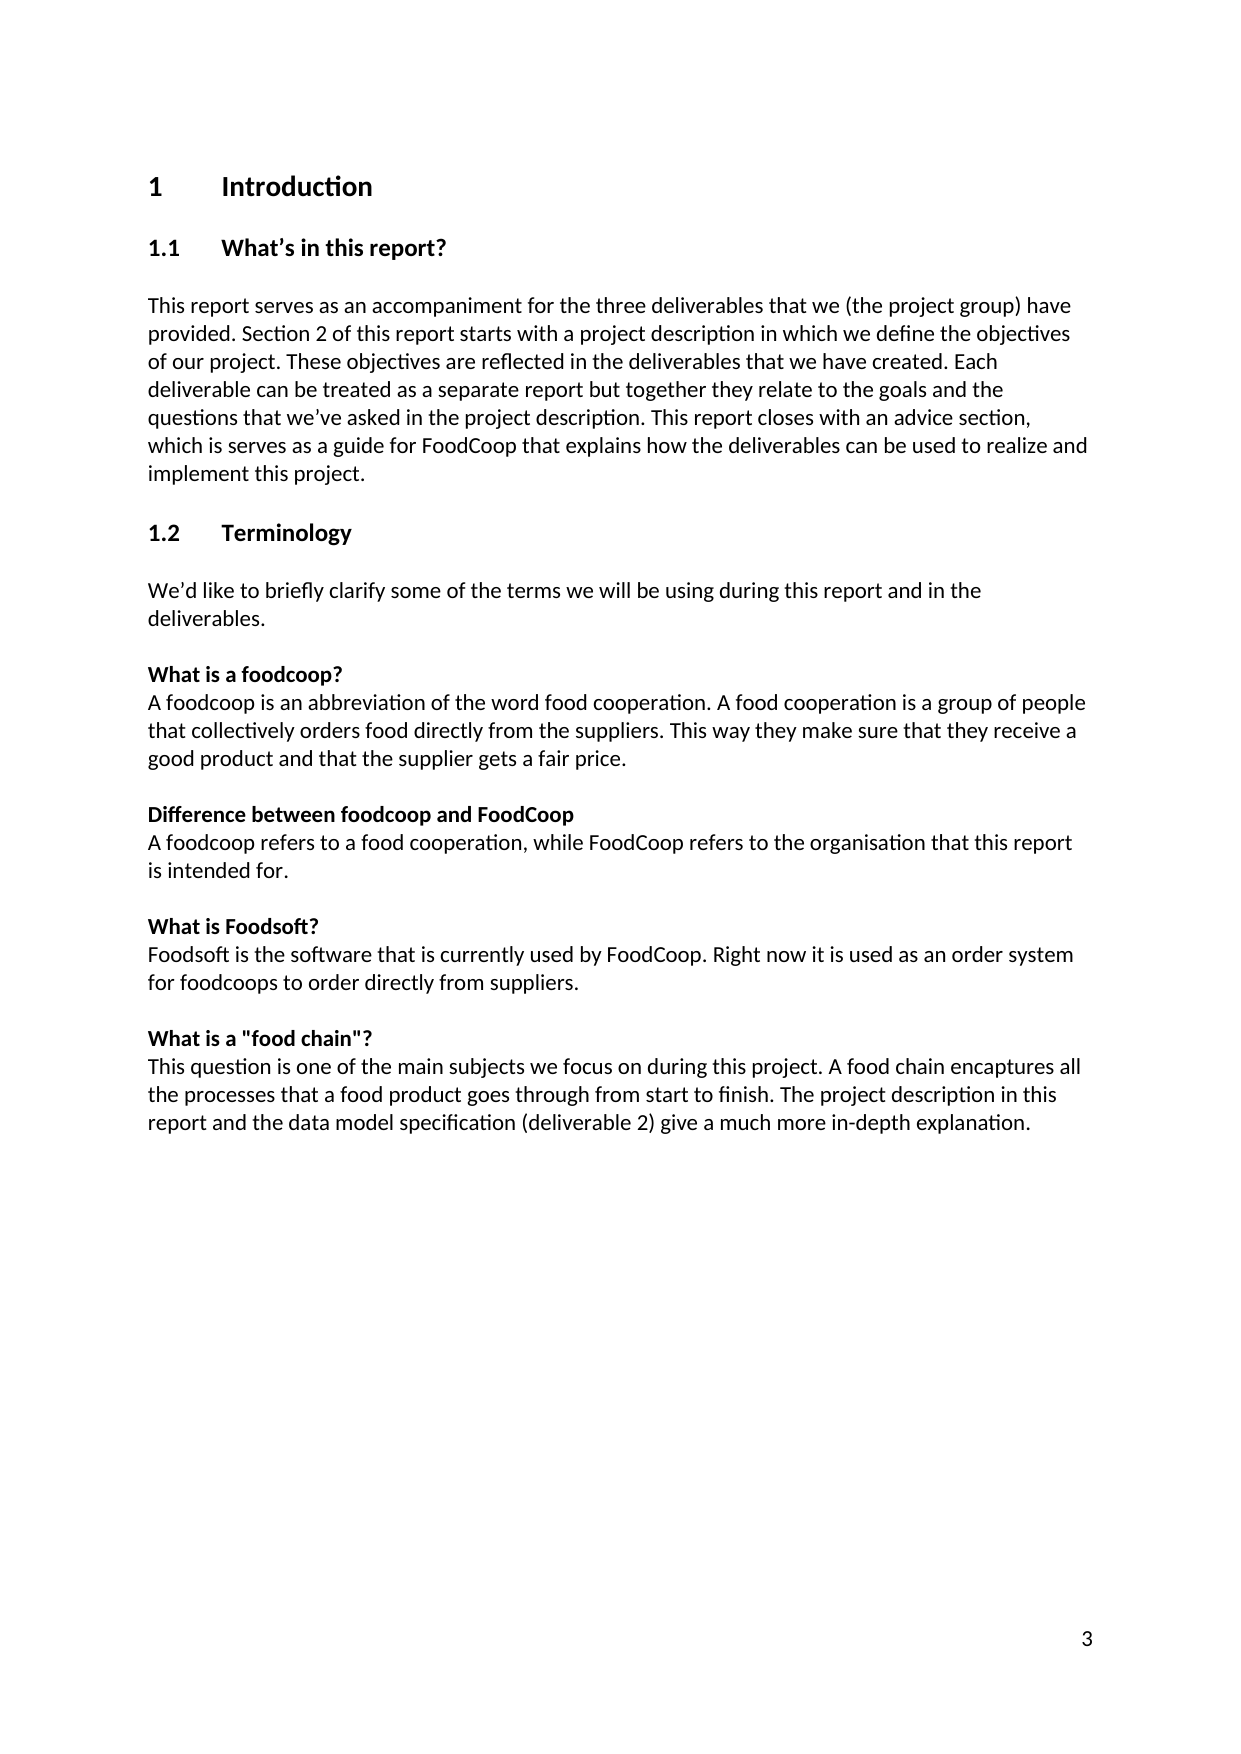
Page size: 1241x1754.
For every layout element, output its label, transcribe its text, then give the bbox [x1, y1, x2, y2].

text This report serves as an accompaniment for the three deliverables that we (the project group) have provided. Section 2 of this report starts with a project description in which we define the objectives of our project. These objectives are reflected in the deliverables that we have created. Each deliverable can be treated as a separate report but together they relate to the goals and the questions that we’ve asked in the project description. This report closes with an advice section, which is serves as a guide for FoodCoop that explains how the deliverables can be used to realize and implement this project. [148, 263, 1092, 487]
text What is a foodcoop? A foodcoop is an abbreviation of the word food cooperation. A food cooperation is a group of people that collectively orders food directly from the suppliers. This way they make sure that they receive a good product and that the supplier gets a fair price. [148, 660, 1092, 772]
list What’s in this report? [148, 232, 1092, 263]
text Difference between foodcoop and FoodCoop [148, 800, 1092, 828]
text What is a "food chain"? This question is one of the main subjects we focus on during this project. A food chain encaptures all the processes that a food product goes through from start to finish. The project description in this report and the data model specification (deliverable 2) give a much more in-depth explanation. [148, 1024, 1092, 1136]
text We’d like to briefly clarify some of the terms we will be using during this report and in the deliverables. [148, 576, 1092, 632]
text 1.2 Terminology [148, 517, 1092, 548]
text What is Foodsoft? Foodsoft is the software that is currently used by FoodCoop. Right now it is used as an order system for foodcoops to order directly from suppliers. [148, 912, 1092, 996]
text 1 Introduction [148, 168, 1092, 204]
text A foodcoop refers to a food cooperation, while FoodCoop refers to the organisation that this report is intended for. [148, 828, 1092, 884]
